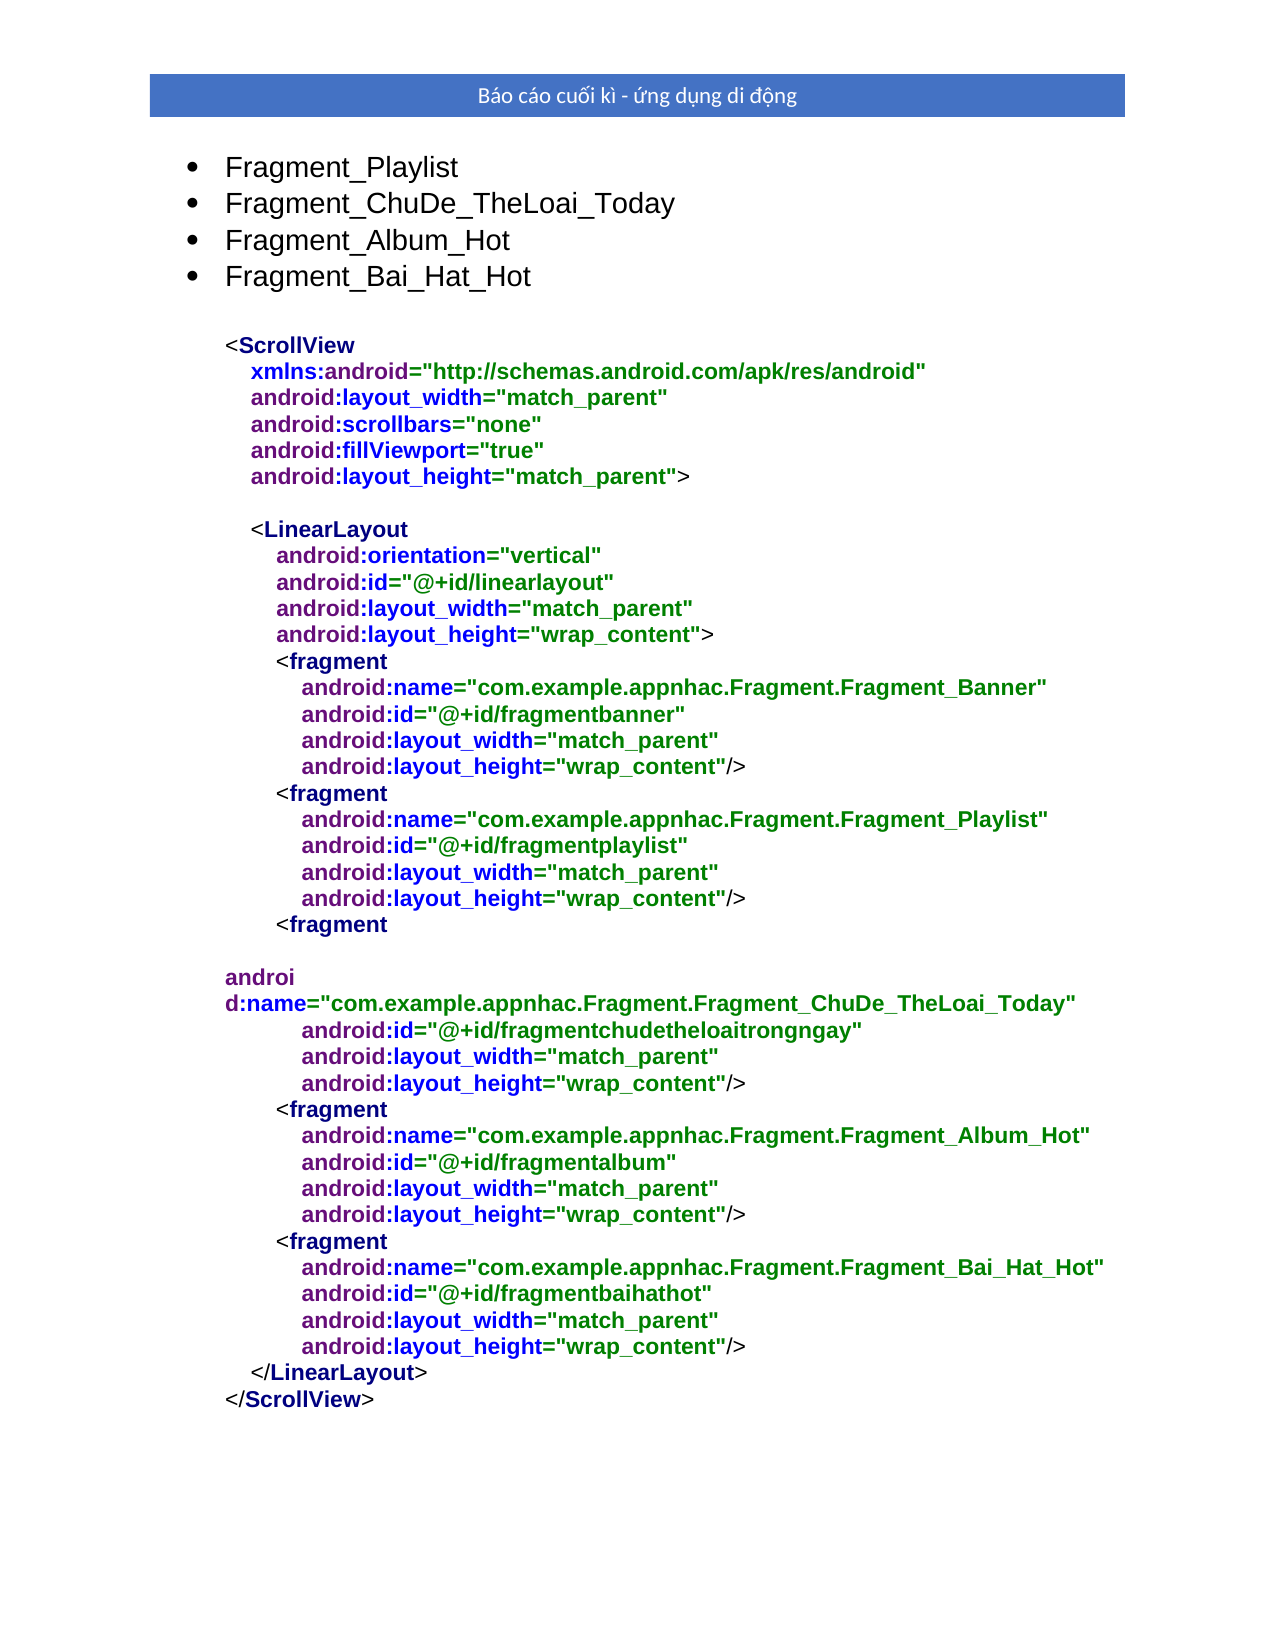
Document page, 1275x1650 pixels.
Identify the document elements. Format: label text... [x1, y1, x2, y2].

list Fragment_Album_Hot [187, 223, 1125, 256]
list <ScrollView xmlns:android="http://schemas.android.com/apk/res/android" android:layout_width="match_parent" android:scrollbars="none" android:fillViewport="true" android:layout_height="match_parent"> <LinearLayout android:orientation="vertical" android:id="@+id/linearlayout" android:layout_width="match_parent" android:layout_height="wrap_content"> <fragment android:name="com.example.appnhac.Fragment.Fragment_Banner" android:id="@+id/fragmentbanner" android:layout_width="match_parent" android:layout_height="wrap_content"/> <fragment android:name="com.example.appnhac.Fragment.Fragment_Playlist" android:id="@+id/fragmentplaylist" android:layout_width="match_parent" android:layout_height="wrap_content"/> <fragment android:name="com.example.appnhac.Fragment.Fragment_ChuDe_TheLoai_Today" android:id="@+id/fragmentchudetheloaitrongngay" android:layout_width="match_parent" android:layout_height="wrap_content"/> <fragment android:name="com.example.appnhac.Fragment.Fragment_Album_Hot" android:id="@+id/fragmentalbum" android:layout_width="match_parent" android:layout_height="wrap_content"/> <fragment android:name="com.example.appnhac.Fragment.Fragment_Bai_Hat_Hot" android:id="@+id/fragmentbaihathot" android:layout_width="match_parent" android:layout_height="wrap_content"/> </LinearLayout> </ScrollView> [225, 332, 1125, 1412]
list Fragment_ChuDe_TheLoai_Today [187, 186, 1125, 220]
list Fragment_Bai_Hat_Hot [187, 259, 1125, 293]
list Fragment_Playlist [187, 150, 1125, 184]
